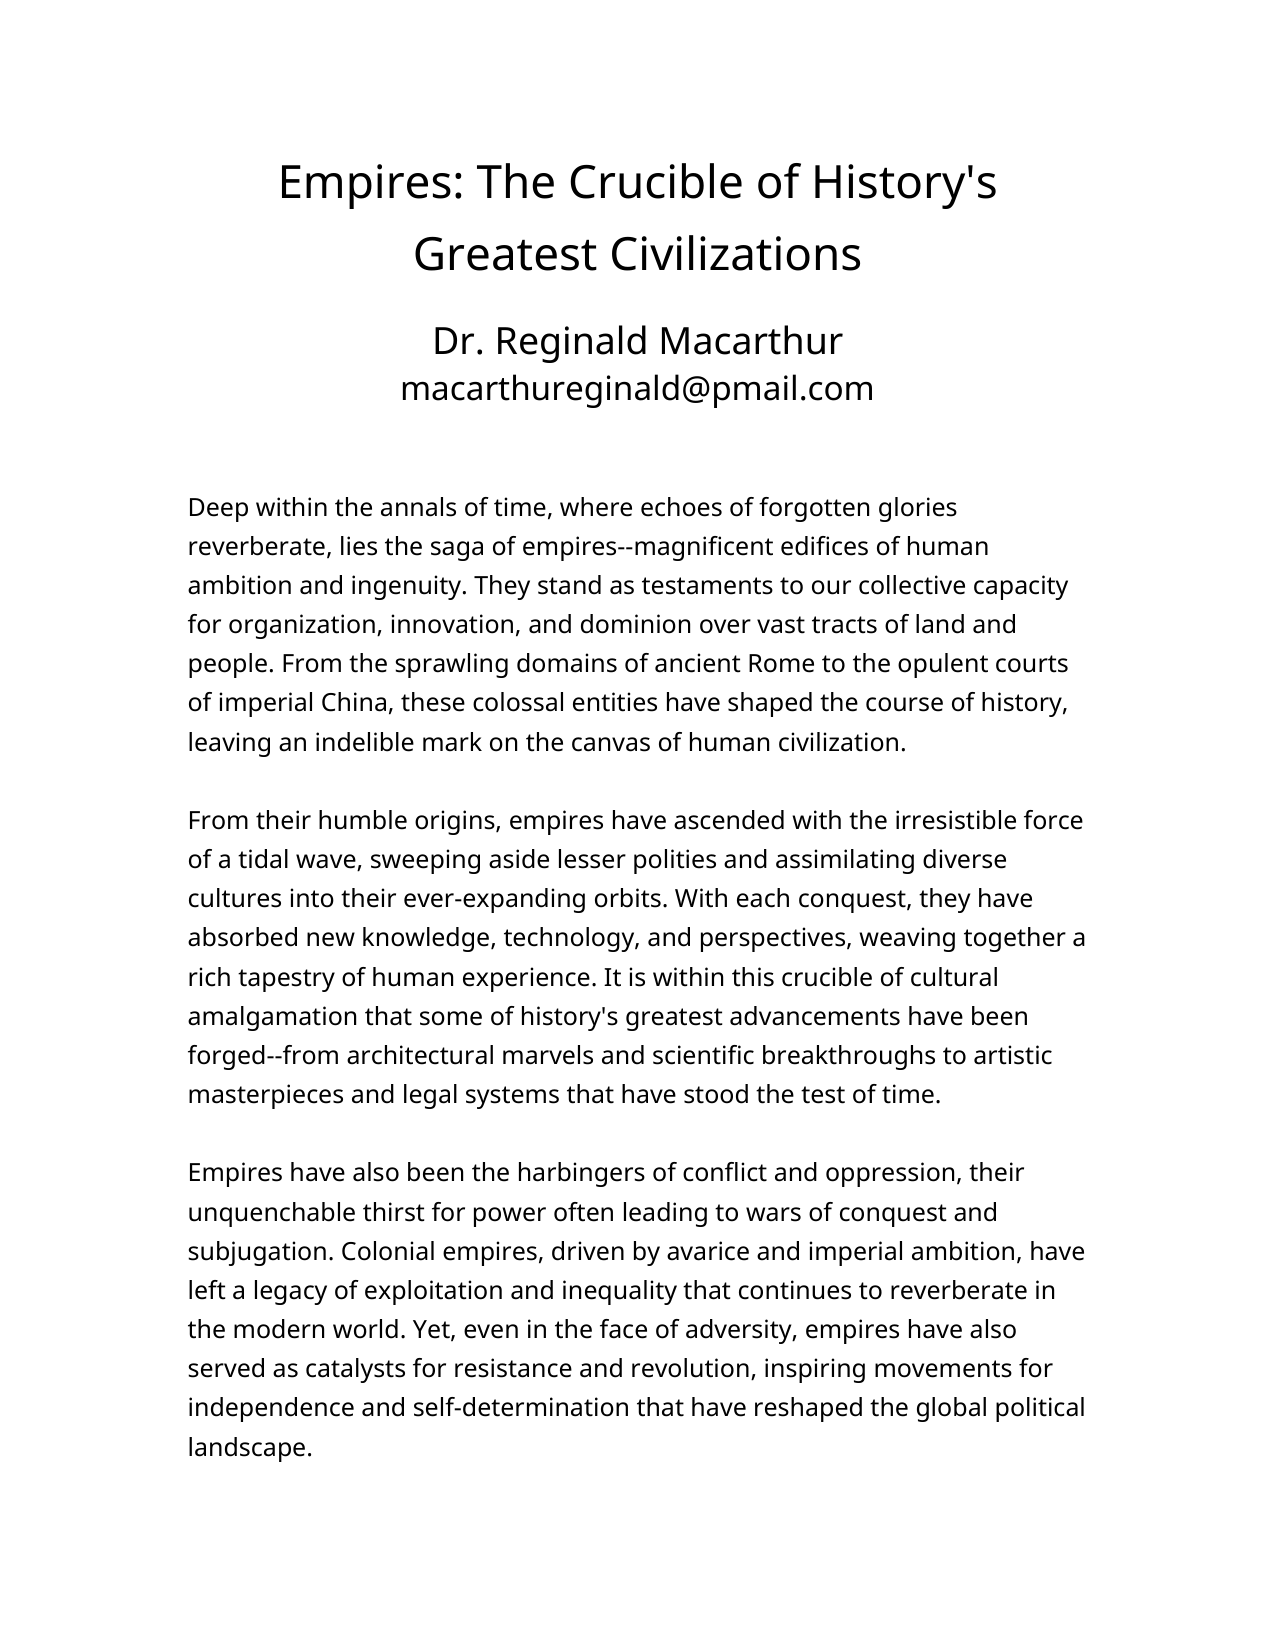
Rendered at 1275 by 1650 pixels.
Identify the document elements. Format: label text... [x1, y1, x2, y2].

text Deep within the annals of time, where echoes of forgotten glories reverberate, lies the saga of empires--magnificent edifices of human ambition and ingenuity. They stand as testaments to our collective capacity for organization, innovation, and dominion over vast tracts of land and people. From the sprawling domains of ancient Rome to the opulent courts of imperial China, these colossal entities have shaped the course of history, leaving an indelible mark on the canvas of human civilization. From their humble origins, empires have ascended with the irresistible force of a tidal wave, sweeping aside lesser polities and assimilating diverse cultures into their ever-expanding orbits. With each conquest, they have absorbed new knowledge, technology, and perspectives, weaving together a rich tapestry of human experience. It is within this crucible of cultural amalgamation that some of history's greatest advancements have been forged--from architectural marvels and scientific breakthroughs to artistic masterpieces and legal systems that have stood the test of time. Empires have also been the harbingers of conflict and oppression, their unquenchable thirst for power often leading to wars of conquest and subjugation. Colonial empires, driven by avarice and imperial ambition, have left a legacy of exploitation and inequality that continues to reverberate in the modern world. Yet, even in the face of adversity, empires have also served as catalysts for resistance and revolution, inspiring movements for independence and self-determination that have reshaped the global political landscape. [187, 489, 1087, 1463]
text macarthureginald@pmail.com [187, 365, 1087, 411]
text Empires: The Crucible of History's Greatest Civilizations [187, 150, 1087, 284]
text Dr. Reginald Macarthur [187, 314, 1087, 365]
